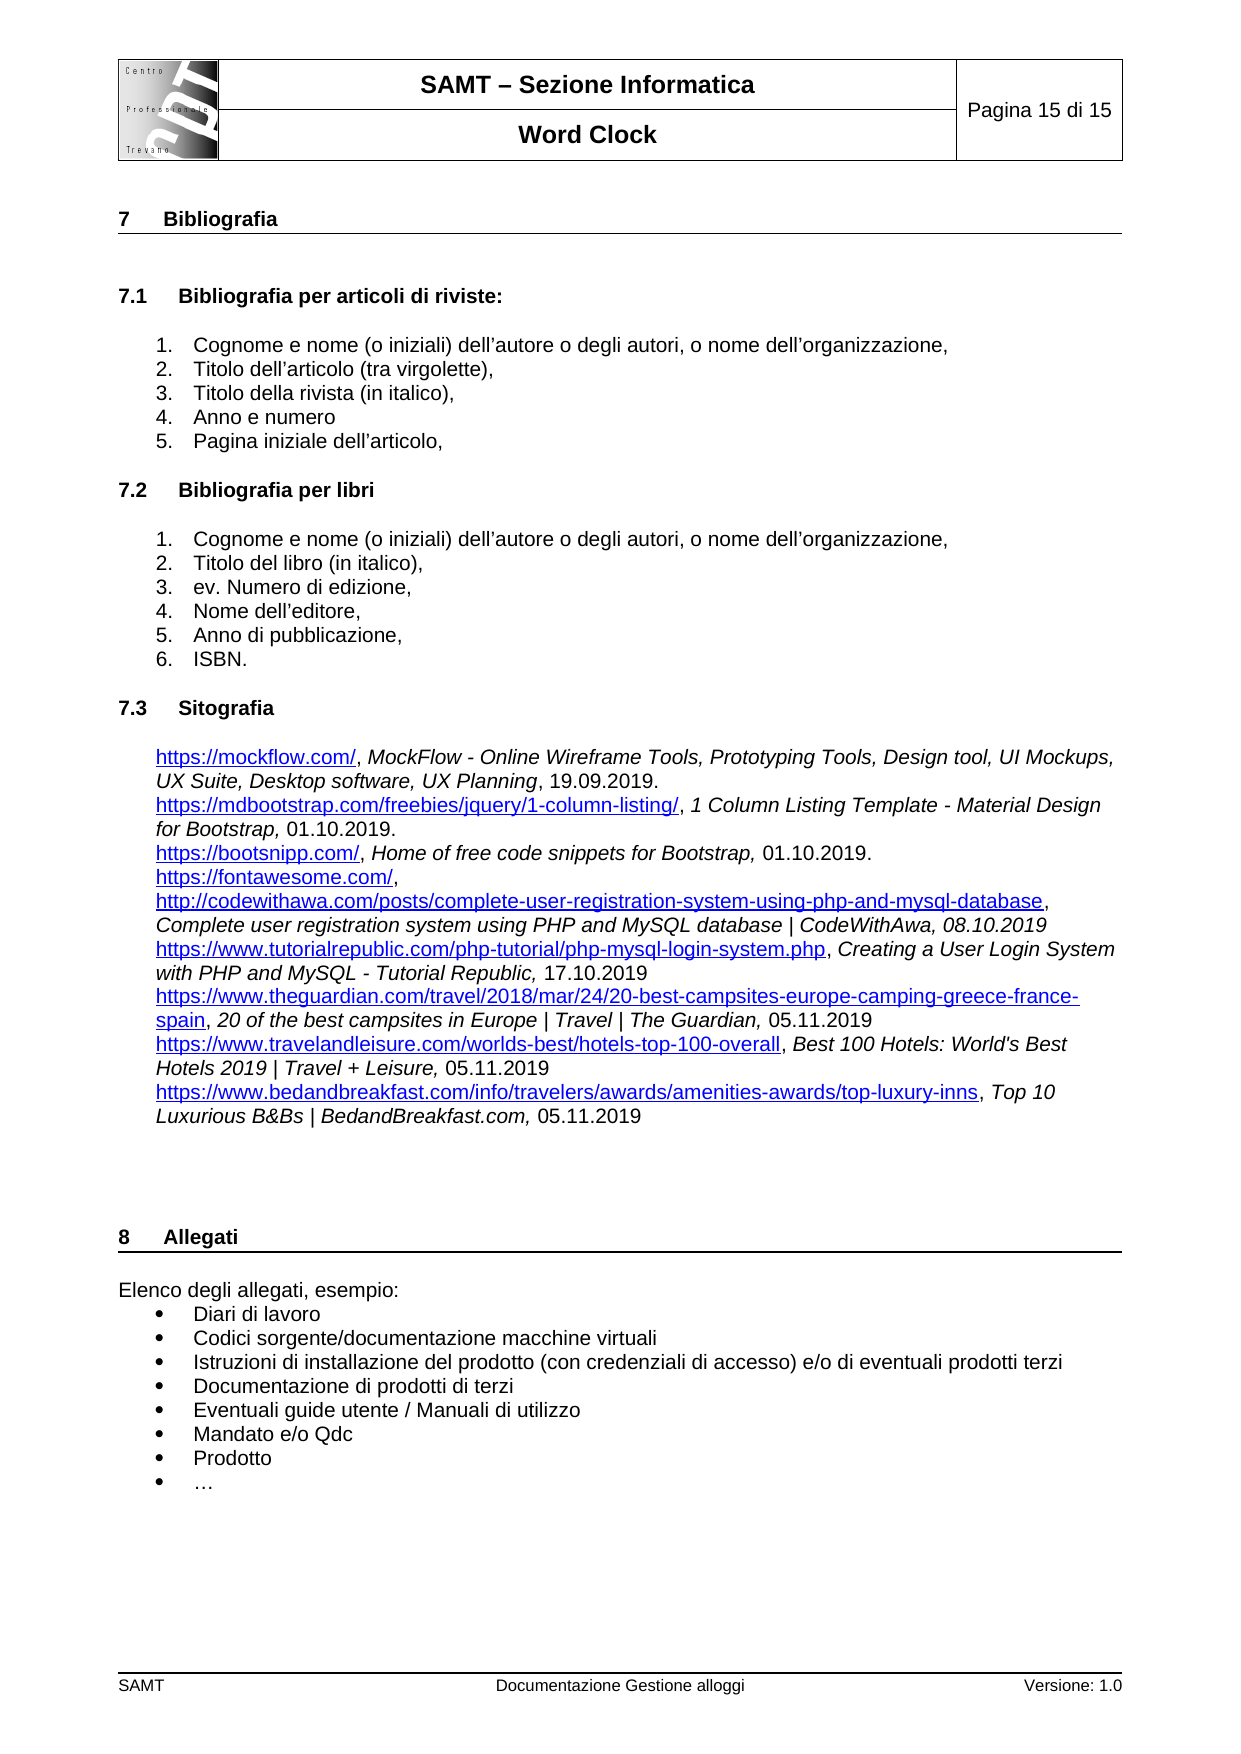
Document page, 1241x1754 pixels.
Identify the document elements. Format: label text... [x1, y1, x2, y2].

text https://bootsnipp.com/, Home of free code snippets for Bootstrap, 01.10.2019. [156, 841, 1122, 864]
list Anno e numero [156, 405, 1122, 429]
list Cognome e nome (o iniziali) dell’autore o degli autori, o nome dell’organizzazione, [156, 333, 1122, 357]
list Anno di pubblicazione, [156, 623, 1122, 647]
text http://codewithawa.com/posts/complete-user-registration-system-using-php-and-mysql-database, Complete user registration system using PHP and MySQL database | CodeWithAwa, 08.10.2019 [156, 888, 1122, 936]
list Istruzioni di installazione del prodotto (con credenziali di accesso) e/o di eventuali prodotti terzi [156, 1350, 1122, 1374]
list Documentazione di prodotti di terzi [156, 1374, 1122, 1398]
list Titolo del libro (in italico), [156, 551, 1122, 575]
list Cognome e nome (o iniziali) dell’autore o degli autori, o nome dell’organizzazione, [156, 527, 1122, 551]
text https://www.tutorialrepublic.com/php-tutorial/php-mysql-login-system.php, Creating a User Login System with PHP and MySQL - Tutorial Republic, 17.10.2019 [156, 936, 1122, 984]
subtitle Bibliografia per libri [118, 478, 1122, 502]
text https://www.travelandleisure.com/worlds-best/hotels-top-100-overall, Best 100 Hotels: World's Best Hotels 2019 | Travel + Leisure, 05.11.2019 [156, 1032, 1122, 1080]
subtitle Bibliografia [118, 207, 1122, 233]
list Prodotto [156, 1446, 1122, 1470]
picture [118, 60, 218, 159]
text https://mdbootstrap.com/freebies/jquery/1-column-listing/, 1 Column Listing Template - Material Design for Bootstrap, 01.10.2019. [156, 793, 1122, 841]
list Codici sorgente/documentazione macchine virtuali [156, 1326, 1122, 1350]
list Diari di lavoro [156, 1302, 1122, 1326]
list Titolo della rivista (in italico), [156, 381, 1122, 405]
subtitle Allegati [118, 1225, 1122, 1251]
list Eventuali guide utente / Manuali di utilizzo [156, 1398, 1122, 1422]
text https://www.theguardian.com/travel/2018/mar/24/20-best-campsites-europe-camping-greece-france-spain, 20 of the best campsites in Europe | Travel | The Guardian, 05.11.2019 [156, 984, 1122, 1032]
subtitle Bibliografia per articoli di riviste: [118, 284, 1122, 308]
list Mandato e/o Qdc [156, 1422, 1122, 1446]
list Nome dell’editore, [156, 599, 1122, 623]
text https://mockflow.com/, MockFlow - Online Wireframe Tools, Prototyping Tools, Design tool, UI Mockups, UX Suite, Desktop software, UX Planning, 19.09.2019. [156, 745, 1122, 793]
text https://www.bedandbreakfast.com/info/travelers/awards/amenities-awards/top-luxury-inns, Top 10 Luxurious B&Bs | BedandBreakfast.com, 05.11.2019 [156, 1080, 1122, 1128]
subtitle Sitografia [118, 696, 1122, 720]
list … [156, 1470, 1122, 1494]
list ISBN. [156, 647, 1122, 671]
text Elenco degli allegati, esempio: [118, 1278, 1122, 1302]
text https://fontawesome.com/, [156, 864, 1122, 888]
list Titolo dell’articolo (tra virgolette), [156, 357, 1122, 381]
list ev. Numero di edizione, [156, 575, 1122, 599]
list Pagina iniziale dell’articolo, [156, 429, 1122, 453]
